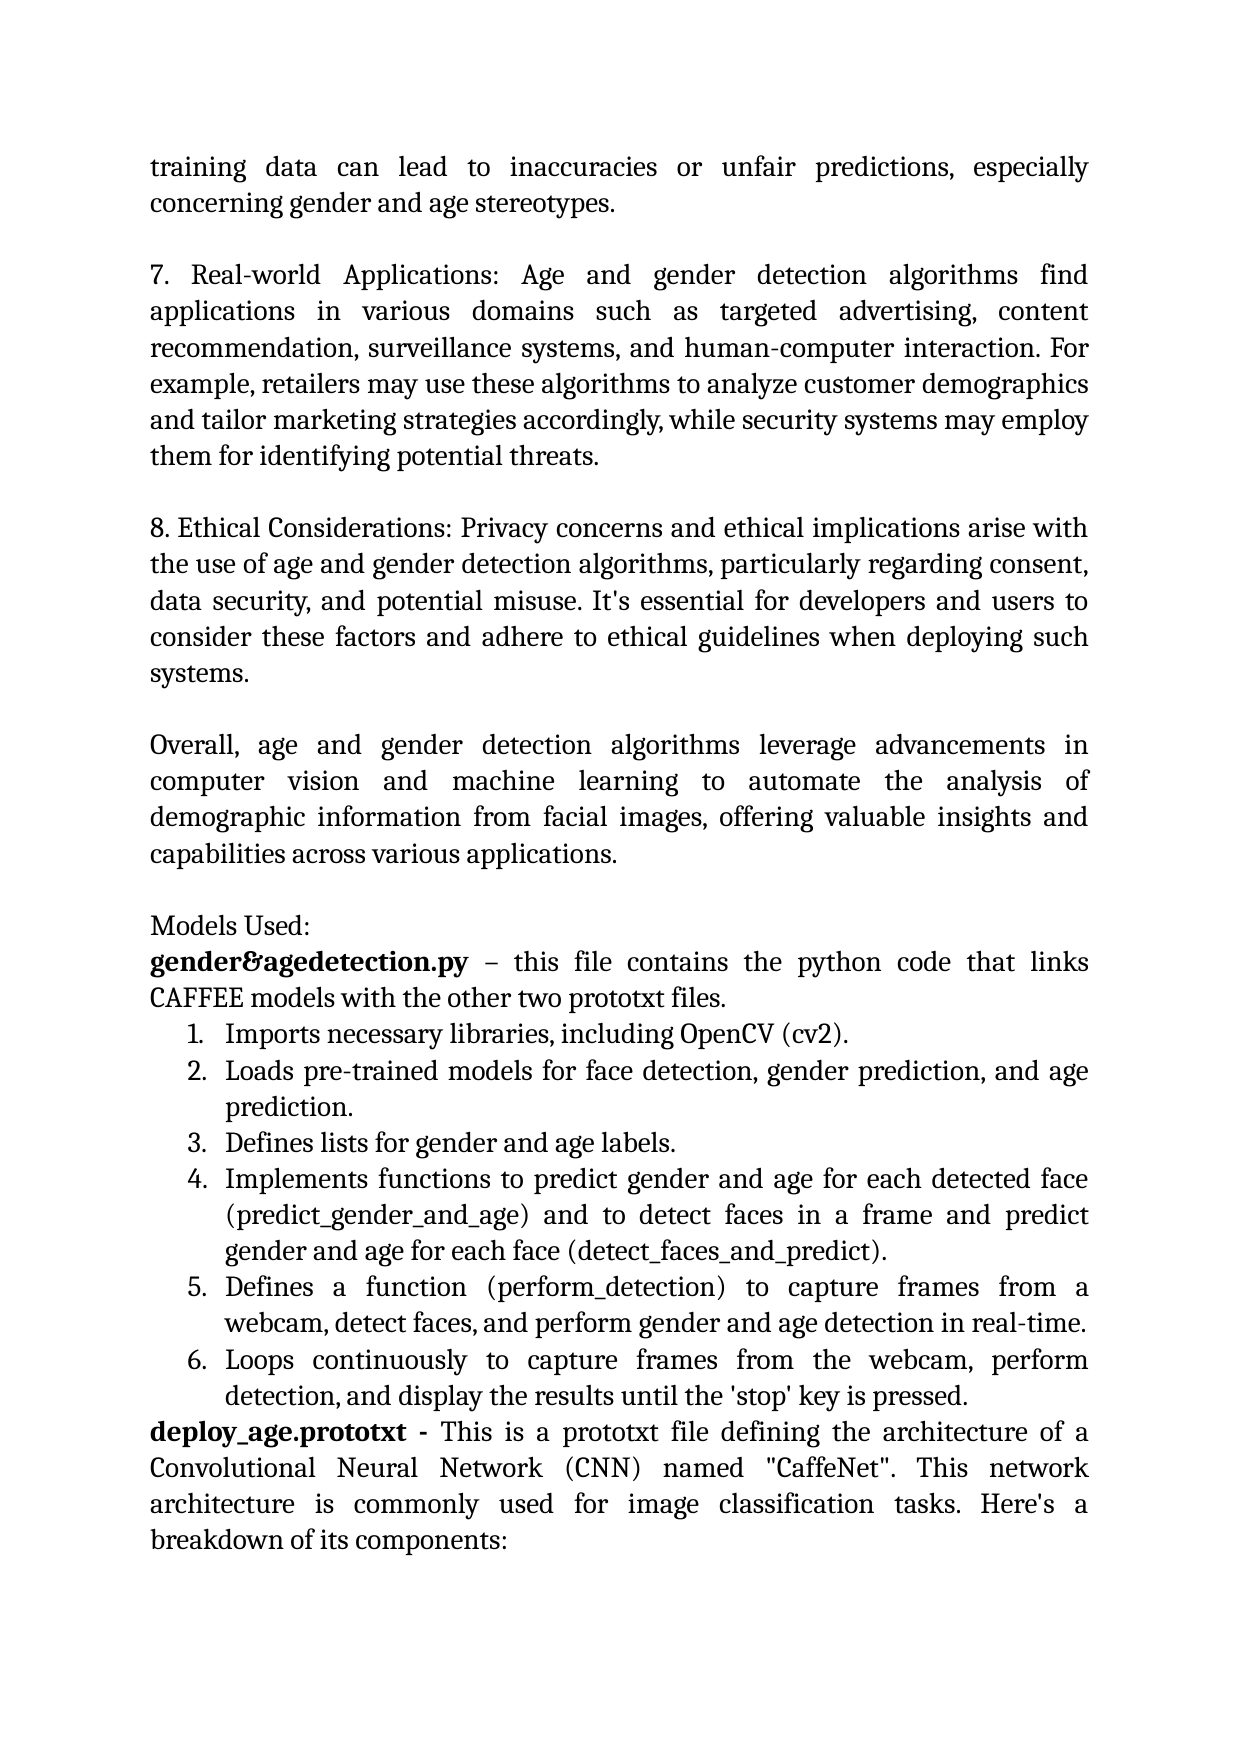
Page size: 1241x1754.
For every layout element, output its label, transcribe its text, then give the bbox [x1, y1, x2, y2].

list Loops continuously to capture frames from the webcam, perform detection, and display the results until the 'stop' key is pressed. [187, 1343, 1090, 1412]
text deploy_age.prototxt - This is a prototxt file defining the architecture of a Convolutional Neural Network (CNN) named "CaffeNet". This network architecture is commonly used for image classification tasks. Here's a breakdown of its components: [150, 1415, 1090, 1557]
list Imports necessary libraries, including OpenCV (cv2). [187, 1017, 1090, 1051]
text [150, 150, 1090, 220]
text gender&agedetection.py – this file contains the python code that links CAFFEE models with the other two prototxt files. [150, 945, 1090, 1015]
list Defines lists for gender and age labels. [187, 1126, 1090, 1159]
list Defines a function (perform_detection) to capture frames from a webcam, detect faces, and perform gender and age detection in real-time. [187, 1271, 1090, 1340]
list Loads pre-trained models for face detection, gender prediction, and age prediction. [187, 1054, 1090, 1123]
text 8. Ethical Considerations: Privacy concerns and ethical implications arise with the use of age and gender detection algorithms, particularly regarding consent, data security, and potential misuse. It's essential for developers and users to consider these factors and adhere to ethical guidelines when deploying such systems. [150, 511, 1090, 689]
text 7. Real-world Applications: Age and gender detection algorithms find applications in various domains such as targeted advertising, content recommendation, surveillance systems, and human-computer interaction. For example, retailers may use these algorithms to analyze customer demographics and tailor marketing strategies accordingly, while security systems may employ them for identifying potential threats. [150, 258, 1090, 473]
text Models Used: [150, 909, 1090, 943]
text Overall, age and gender detection algorithms leverage advancements in computer vision and machine learning to automate the analysis of demographic information from facial images, offering valuable insights and capabilities across various applications. [150, 728, 1090, 870]
list Implements functions to predict gender and age for each detected face (predict_gender_and_age) and to detect faces in a frame and predict gender and age for each face (detect_faces_and_predict). [187, 1162, 1090, 1268]
